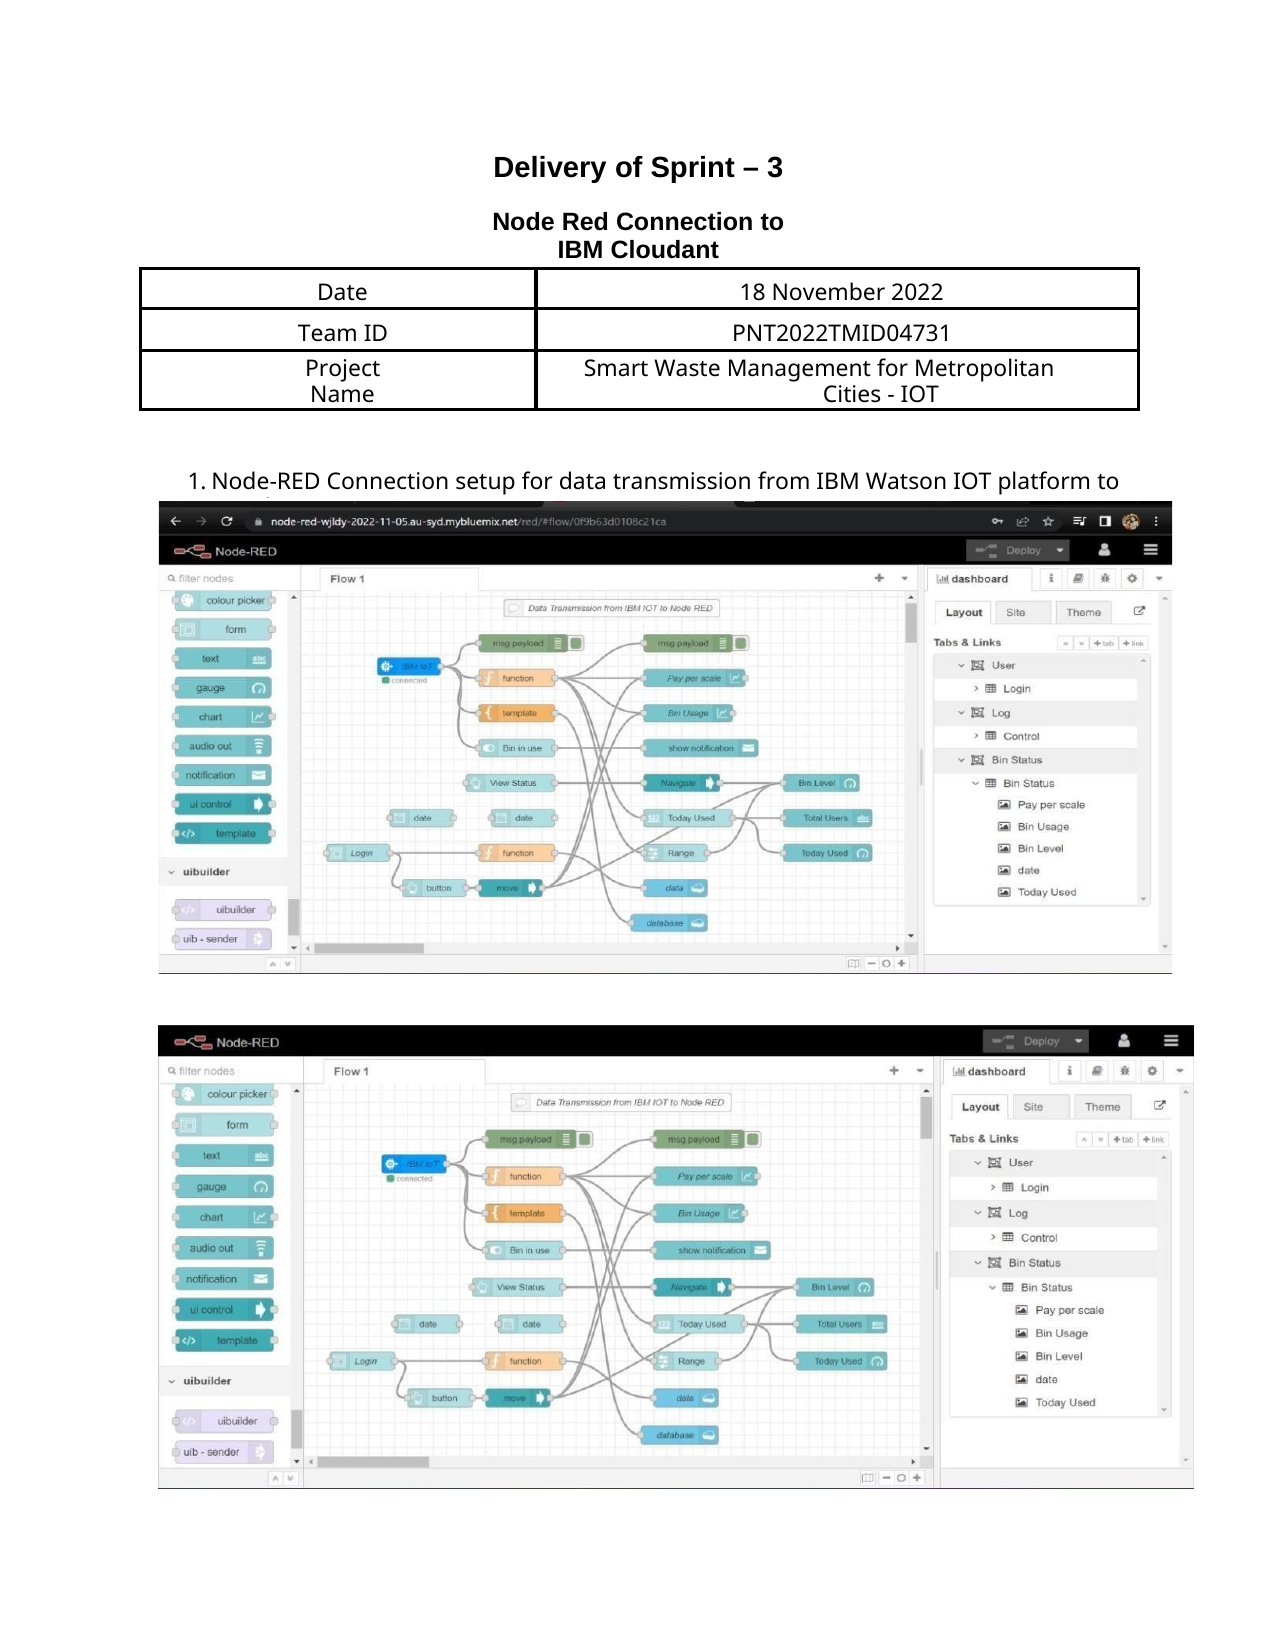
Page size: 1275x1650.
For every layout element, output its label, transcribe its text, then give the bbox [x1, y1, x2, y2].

table_cell Team ID [142, 310, 534, 348]
list Node-RED Connection setup for data transmission from IBM Watson IOT platform to [187, 465, 1183, 496]
table_header 18 November 2022 [538, 270, 1137, 307]
table_cell Smart Waste Management for Metropolitan Cities - IOT [538, 352, 1137, 408]
picture [158, 1026, 1194, 1489]
table_cell Project Name [142, 352, 534, 408]
table_header Date [142, 270, 534, 307]
title Delivery of Sprint – 3 [466, 150, 810, 184]
text Node Red Connection to IBM Cloudant [466, 207, 810, 264]
table_cell PNT2022TMID04731 [538, 310, 1137, 348]
picture [158, 501, 1173, 974]
